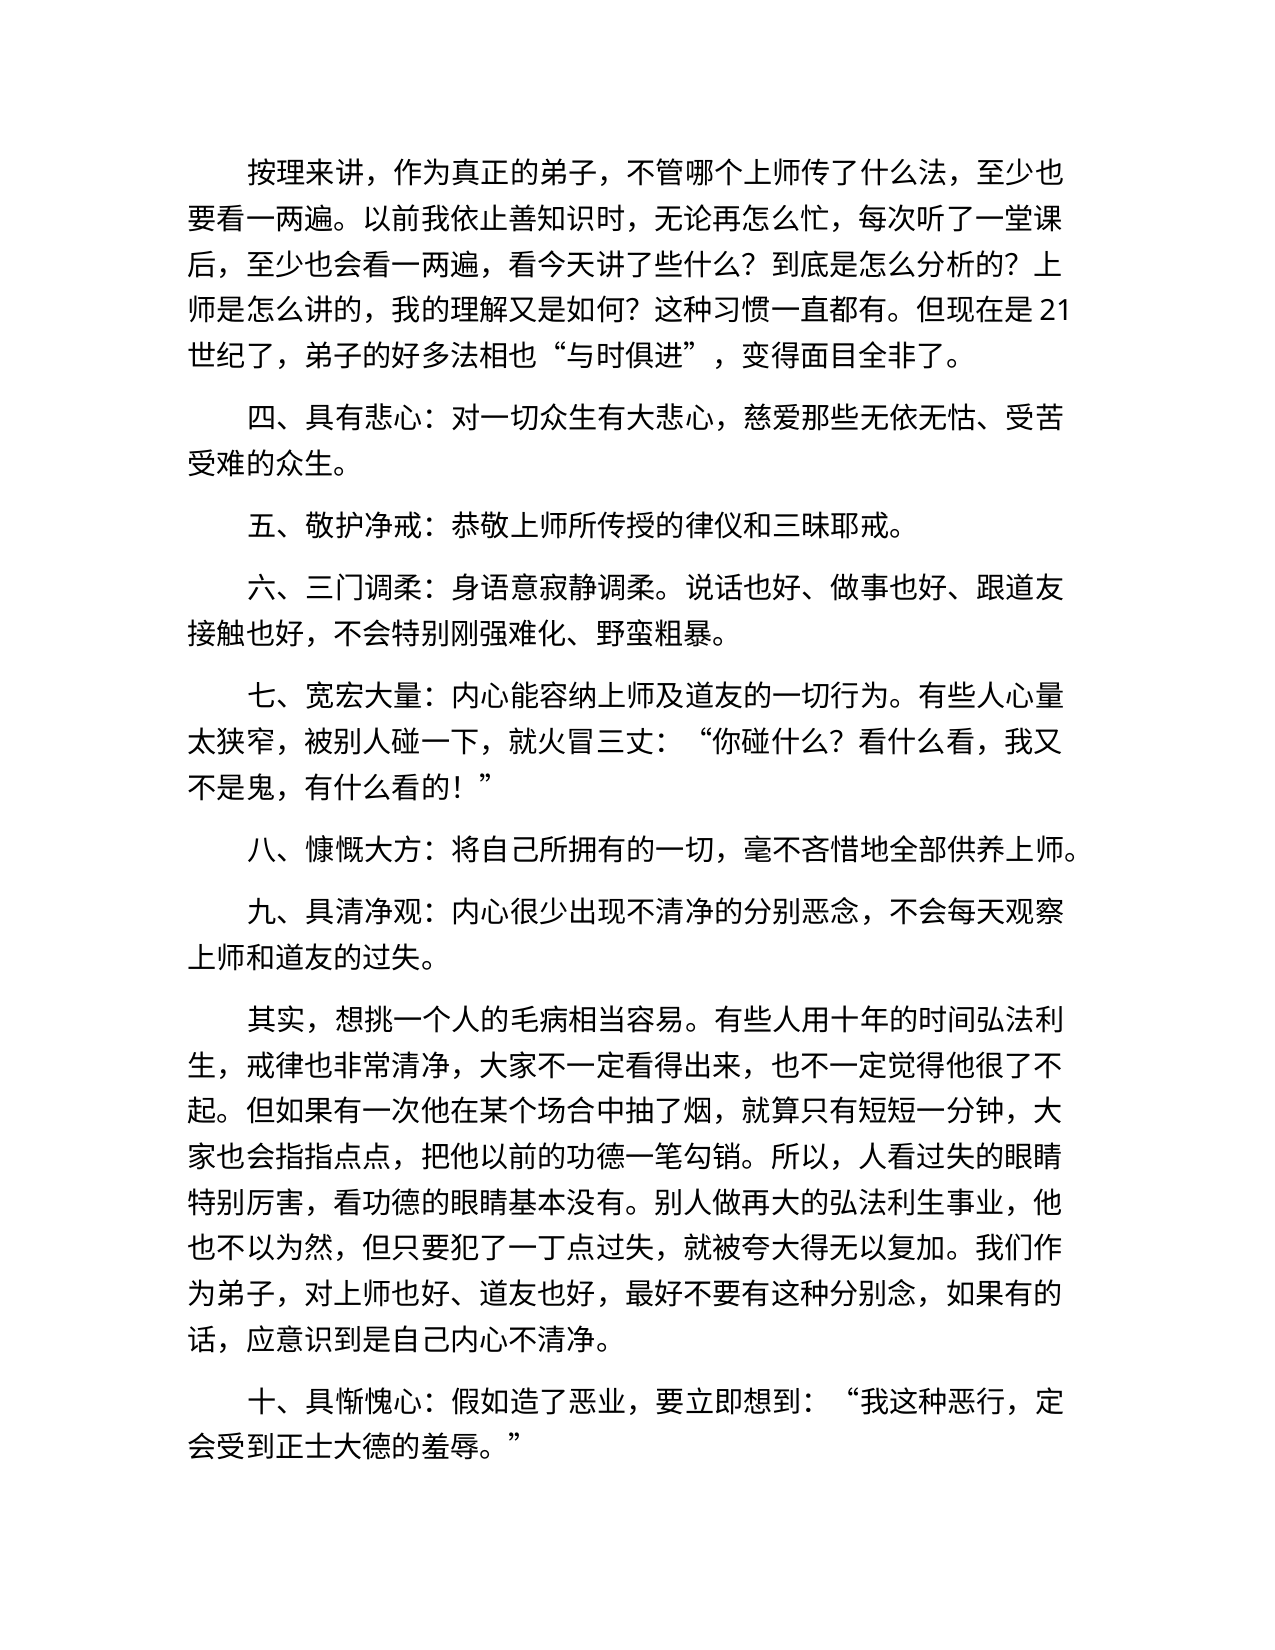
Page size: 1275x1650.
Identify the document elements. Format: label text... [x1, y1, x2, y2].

text 其实，想挑一个人的毛病相当容易。有些人用十年的时间弘法利生，戒律也非常清净，大家不一定看得出来，也不一定觉得他很了不起。但如果有一次他在某个场合中抽了烟，就算只有短短一分钟，大家也会指指点点，把他以前的功德一笔勾销。所以，人看过失的眼睛特别厉害，看功德的眼睛基本没有。别人做再大的弘法利生事业，他也不以为然，但只要犯了一丁点过失，就被夸大得无以复加。我们作为弟子，对上师也好、道友也好，最好不要有这种分别念，如果有的话，应意识到是自己内心不清净。 [187, 997, 1087, 1358]
text 七、宽宏大量：内心能容纳上师及道友的一切行为。有些人心量太狭窄，被别人碰一下，就火冒三丈：“你碰什么？看什么看，我又不是鬼，有什么看的！” [187, 673, 1087, 807]
text 四、具有悲心：对一切众生有大悲心，慈爱那些无依无怙、受苦受难的众生。 [187, 395, 1087, 483]
text 六、三门调柔：身语意寂静调柔。说话也好、做事也好、跟道友接触也好，不会特别刚强难化、野蛮粗暴。 [187, 565, 1087, 653]
text 五、敬护净戒：恭敬上师所传授的律仪和三昧耶戒。 [187, 503, 1087, 545]
text 九、具清净观：内心很少出现不清净的分别恶念，不会每天观察上师和道友的过失。 [187, 889, 1087, 977]
text 按理来讲，作为真正的弟子，不管哪个上师传了什么法，至少也要看一两遍。以前我依止善知识时，无论再怎么忙，每次听了一堂课后，至少也会看一两遍，看今天讲了些什么？到底是怎么分析的？上师是怎么讲的，我的理解又是如何？这种习惯一直都有。但现在是21世纪了，弟子的好多法相也“与时俱进”，变得面目全非了。 [187, 150, 1087, 375]
text 八、慷慨大方：将自己所拥有的一切，毫不吝惜地全部供养上师。 [187, 827, 1087, 869]
text 十、具惭愧心：假如造了恶业，要立即想到：“我这种恶行，定会受到正士大德的羞辱。” [187, 1378, 1087, 1466]
